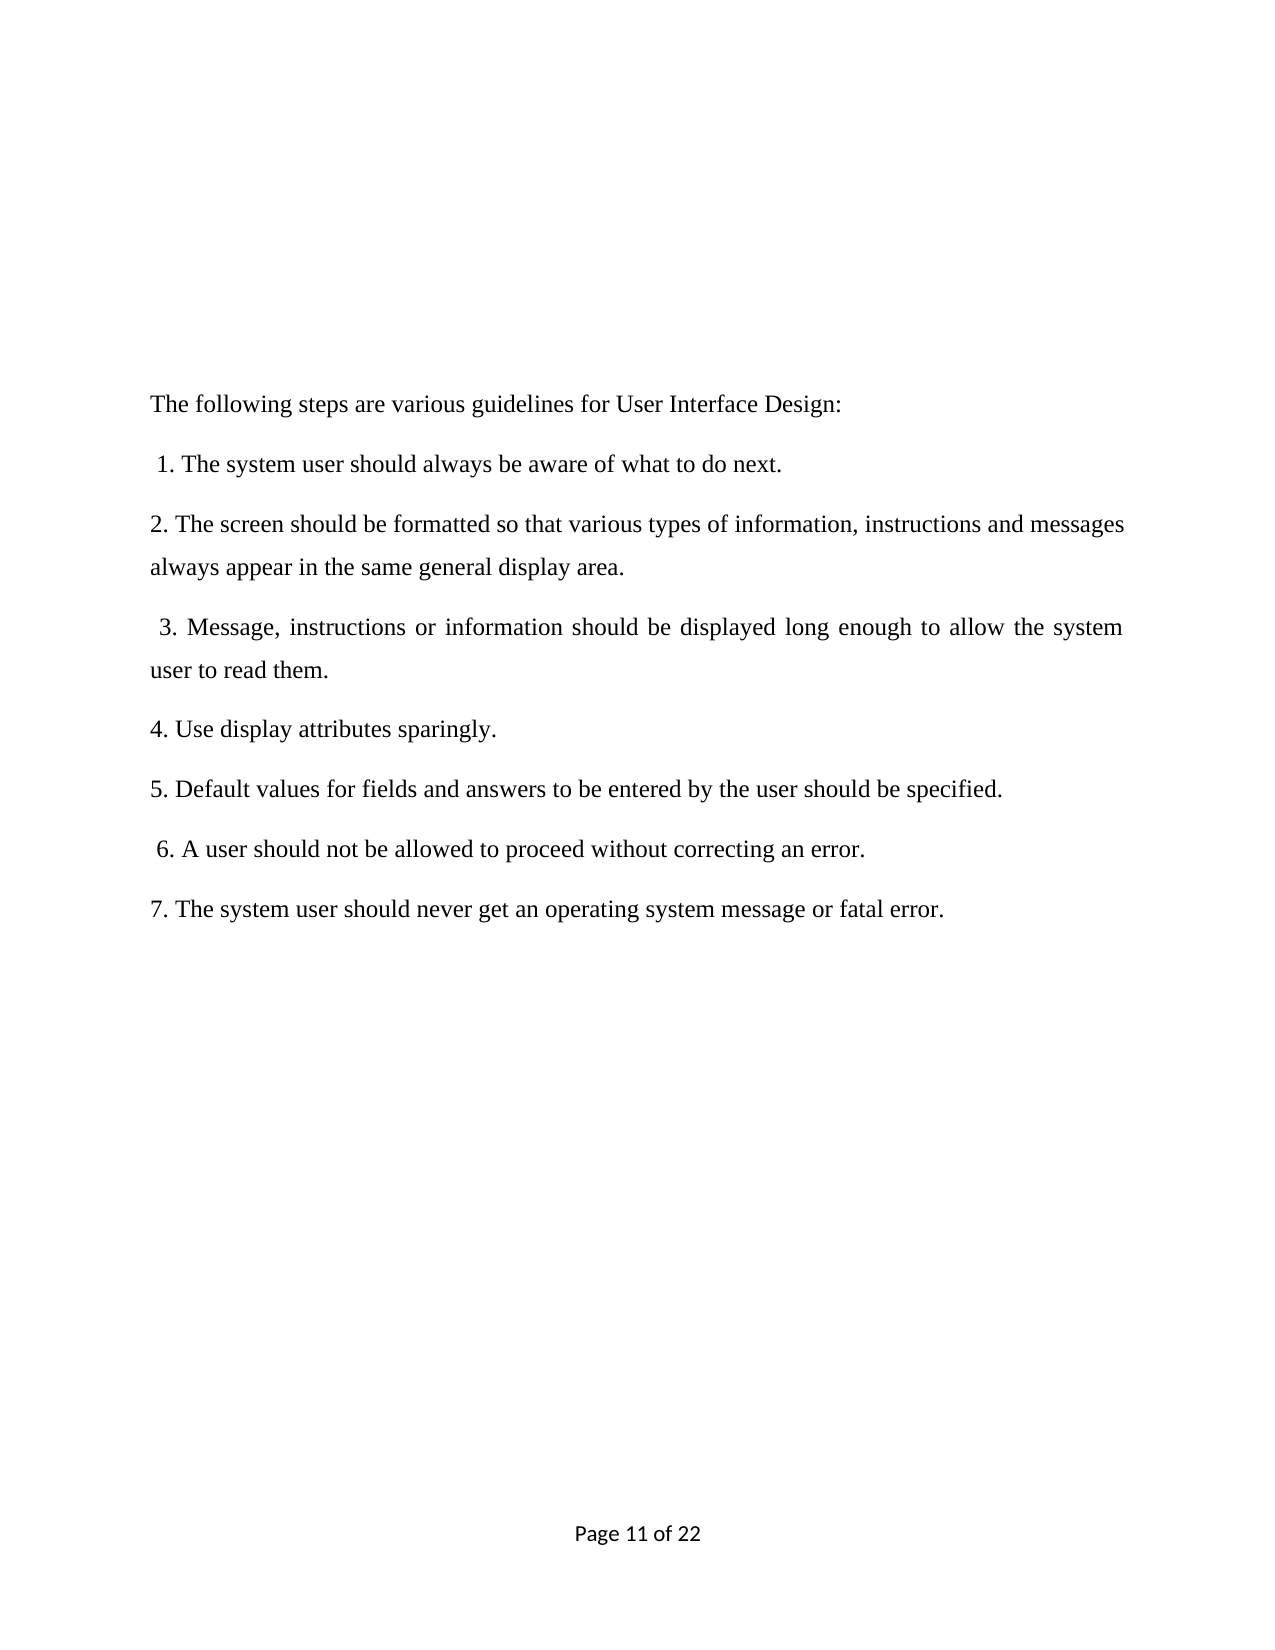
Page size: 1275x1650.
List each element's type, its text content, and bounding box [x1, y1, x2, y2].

text 7. The system user should never get an operating system message or fatal error. [150, 894, 1125, 923]
text 5. Default values for fields and answers to be entered by the user should be specified. [150, 774, 1125, 803]
text 4. Use display attributes sparingly. [150, 714, 1125, 743]
text 1. The system user should always be aware of what to do next. [150, 449, 1125, 478]
text The following steps are various guidelines for User Interface Design: [150, 389, 1125, 418]
text 6. A user should not be allowed to proceed without correcting an error. [150, 834, 1125, 863]
text 3. Message, instructions or information should be displayed long enough to allow the system user to read them. [150, 612, 1125, 683]
text 2. The screen should be formatted so that various types of information, instructions and messages always appear in the same general display area. [150, 509, 1125, 581]
